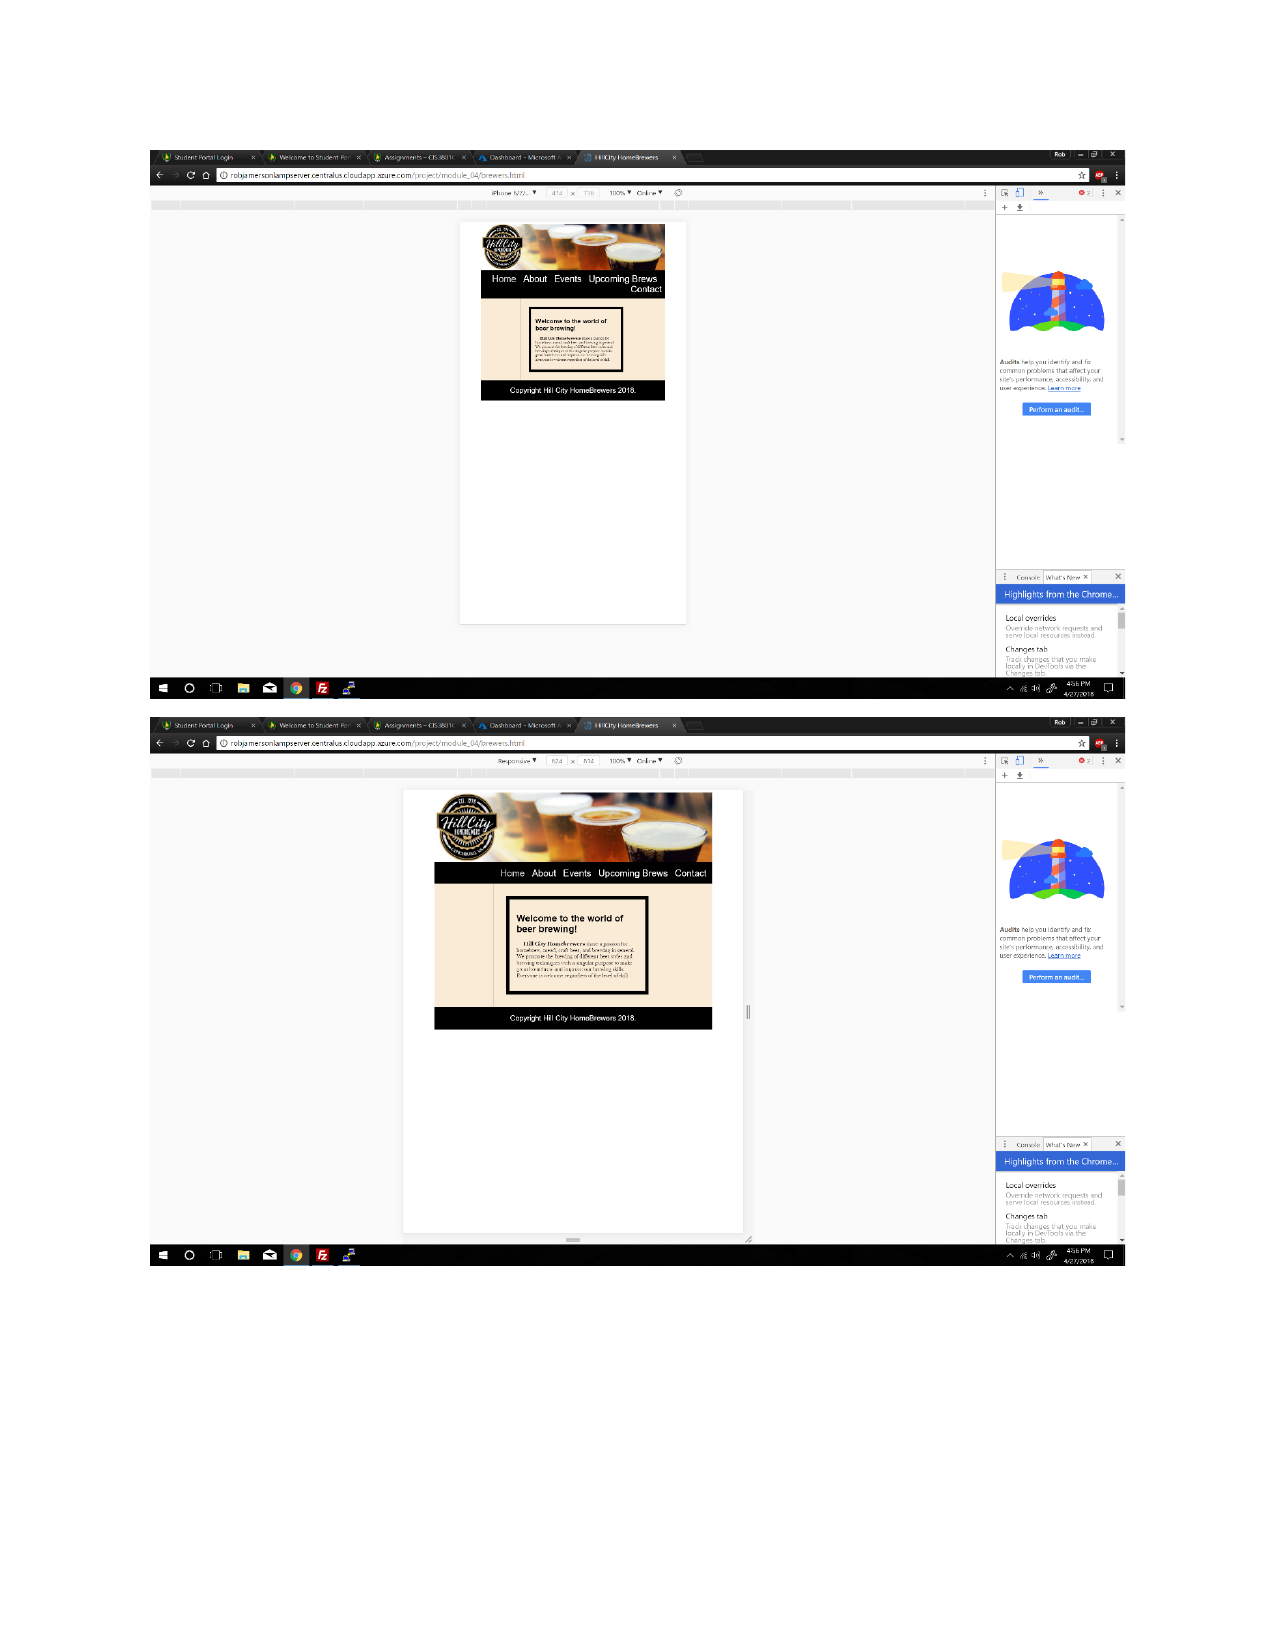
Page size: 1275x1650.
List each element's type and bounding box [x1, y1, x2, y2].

picture [150, 717, 1125, 1266]
picture [150, 150, 1125, 699]
